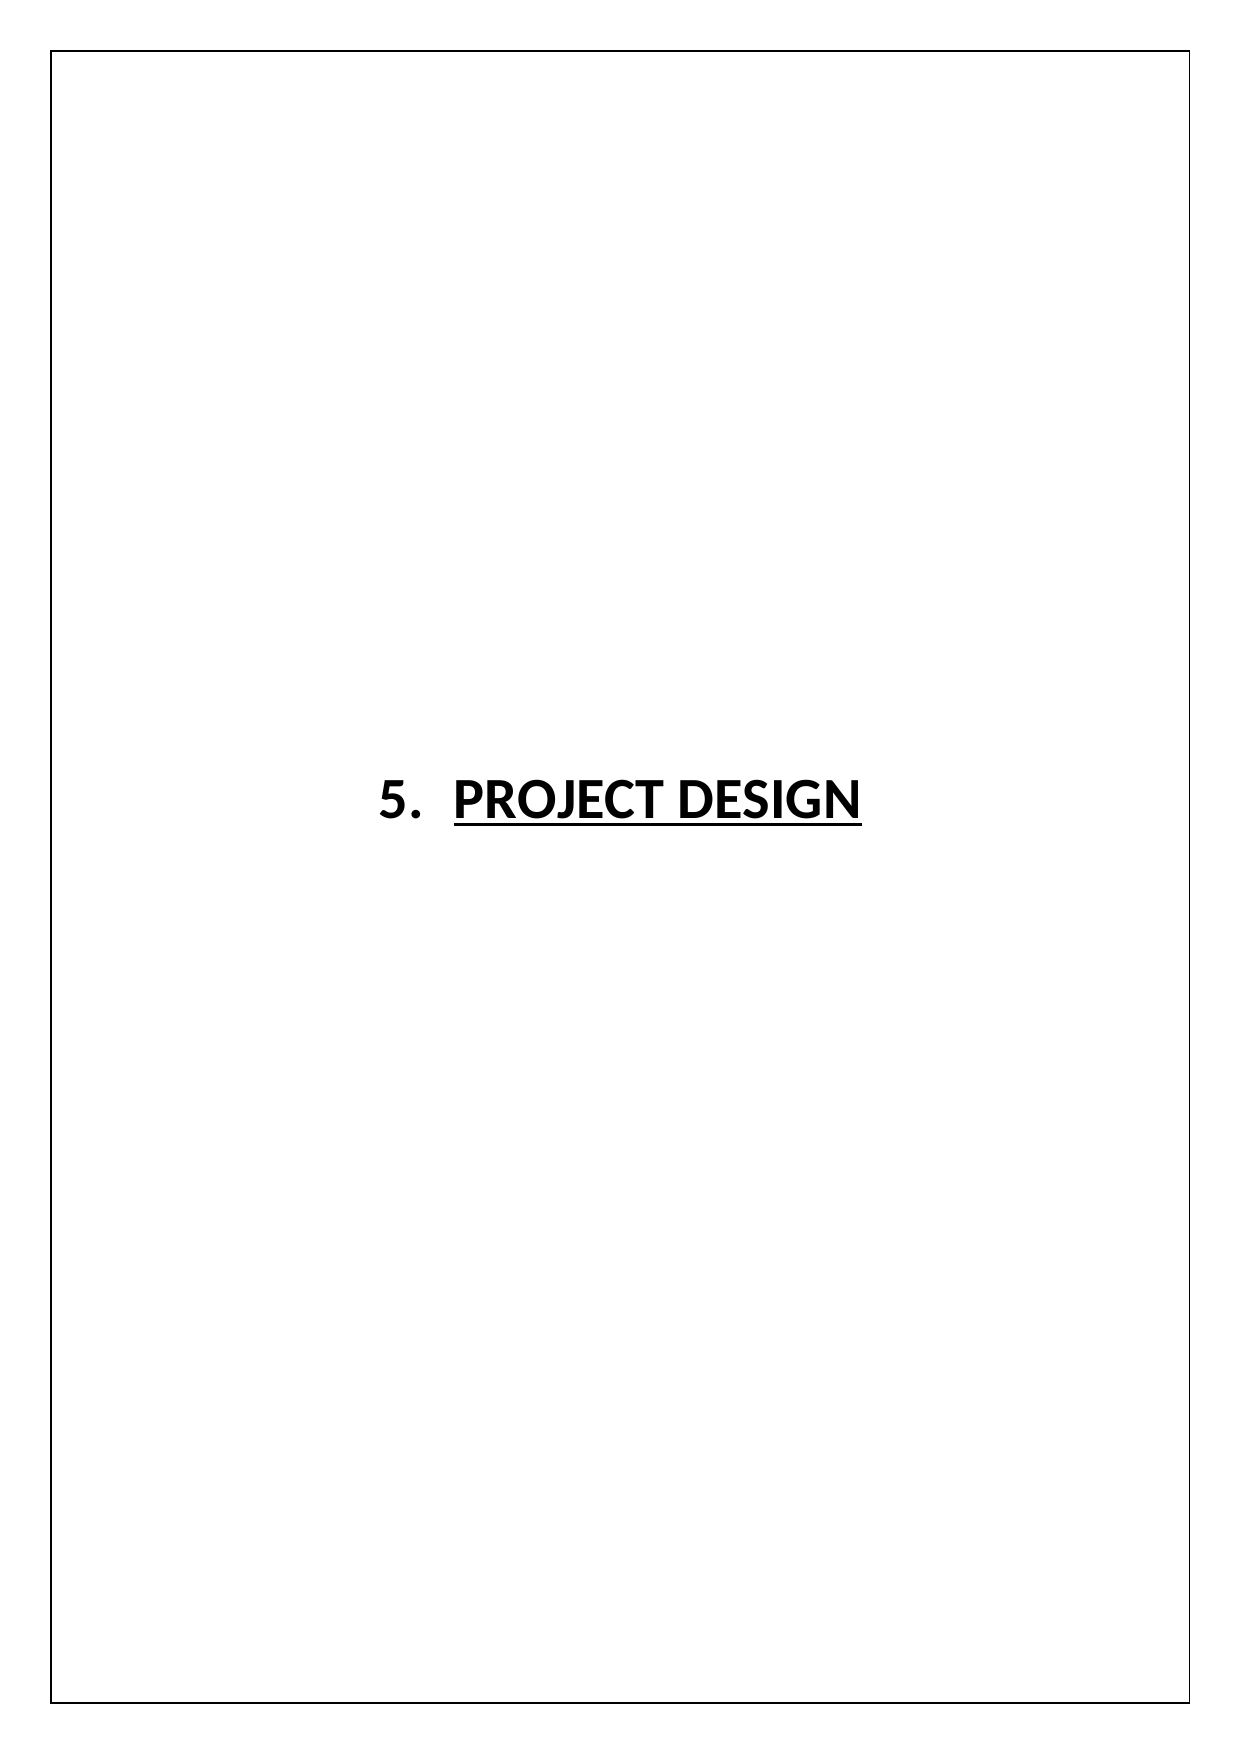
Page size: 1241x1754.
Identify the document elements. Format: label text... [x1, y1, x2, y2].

list PROJECT DESIGN [150, 762, 1090, 833]
